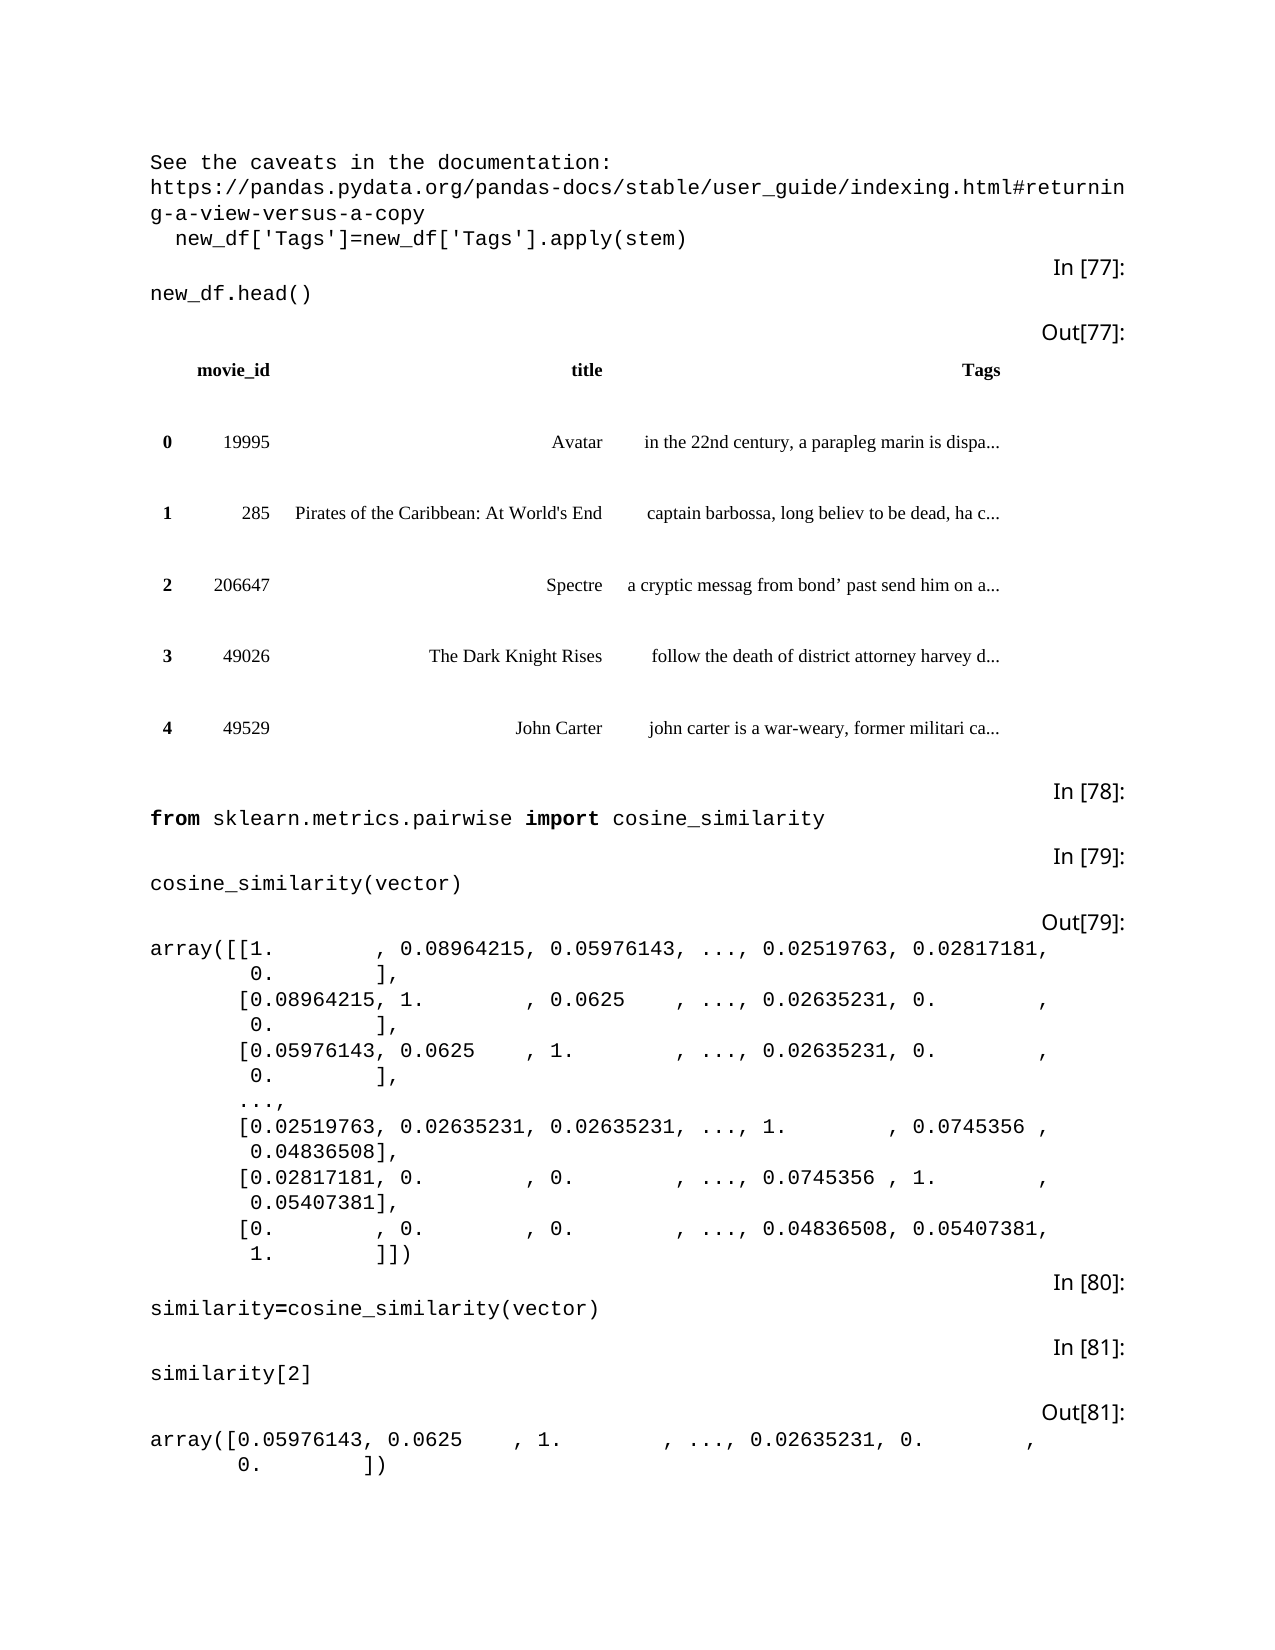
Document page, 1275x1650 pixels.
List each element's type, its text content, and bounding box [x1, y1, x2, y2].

text See the caveats in the documentation: https://pandas.pydata.org/pandas-docs/stable/user_guide/indexing.html#returning-a-view-versus-a-copy [150, 150, 1125, 226]
text 0. ], [150, 1012, 1125, 1038]
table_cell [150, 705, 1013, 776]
text 0. ], [150, 1063, 1125, 1089]
text array([0.05976143, 0.0625 , 1. , ..., 0.02635231, 0. , [150, 1427, 1125, 1452]
text In [81]: [150, 1332, 1125, 1362]
text Out[81]: [150, 1397, 1125, 1427]
text array([[1. , 0.08964215, 0.05976143, ..., 0.02519763, 0.02817181, [150, 936, 1125, 962]
text 0. ]) [150, 1452, 1125, 1478]
text ..., [150, 1089, 1125, 1114]
text new_df.head() [150, 281, 1125, 307]
text [0.02519763, 0.02635231, 0.02635231, ..., 1. , 0.0745356 , [150, 1114, 1125, 1139]
text 1. ]]) [150, 1241, 1125, 1267]
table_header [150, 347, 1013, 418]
text In [80]: [150, 1267, 1125, 1296]
text cosine_similarity(vector) [150, 871, 1125, 896]
text [0. , 0. , 0. , ..., 0.04836508, 0.05407381, [150, 1216, 1125, 1241]
text 0.04836508], [150, 1139, 1125, 1165]
text In [77]: [150, 252, 1125, 281]
text [0.02817181, 0. , 0. , ..., 0.0745356 , 1. , [150, 1165, 1125, 1190]
text In [78]: [150, 776, 1125, 806]
text Out[77]: [150, 317, 1125, 347]
text [0.05976143, 0.0625 , 1. , ..., 0.02635231, 0. , [150, 1038, 1125, 1063]
text similarity=cosine_similarity(vector) [150, 1296, 1125, 1322]
text 0. ], [150, 962, 1125, 987]
text Out[79]: [150, 906, 1125, 936]
text similarity[2] [150, 1362, 1125, 1387]
text 0.05407381], [150, 1190, 1125, 1216]
text new_df['Tags']=new_df['Tags'].apply(stem) [150, 226, 1125, 252]
text [0.08964215, 1. , 0.0625 , ..., 0.02635231, 0. , [150, 987, 1125, 1012]
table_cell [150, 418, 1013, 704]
text from sklearn.metrics.pairwise import cosine_similarity [150, 806, 1125, 831]
text In [79]: [150, 841, 1125, 871]
